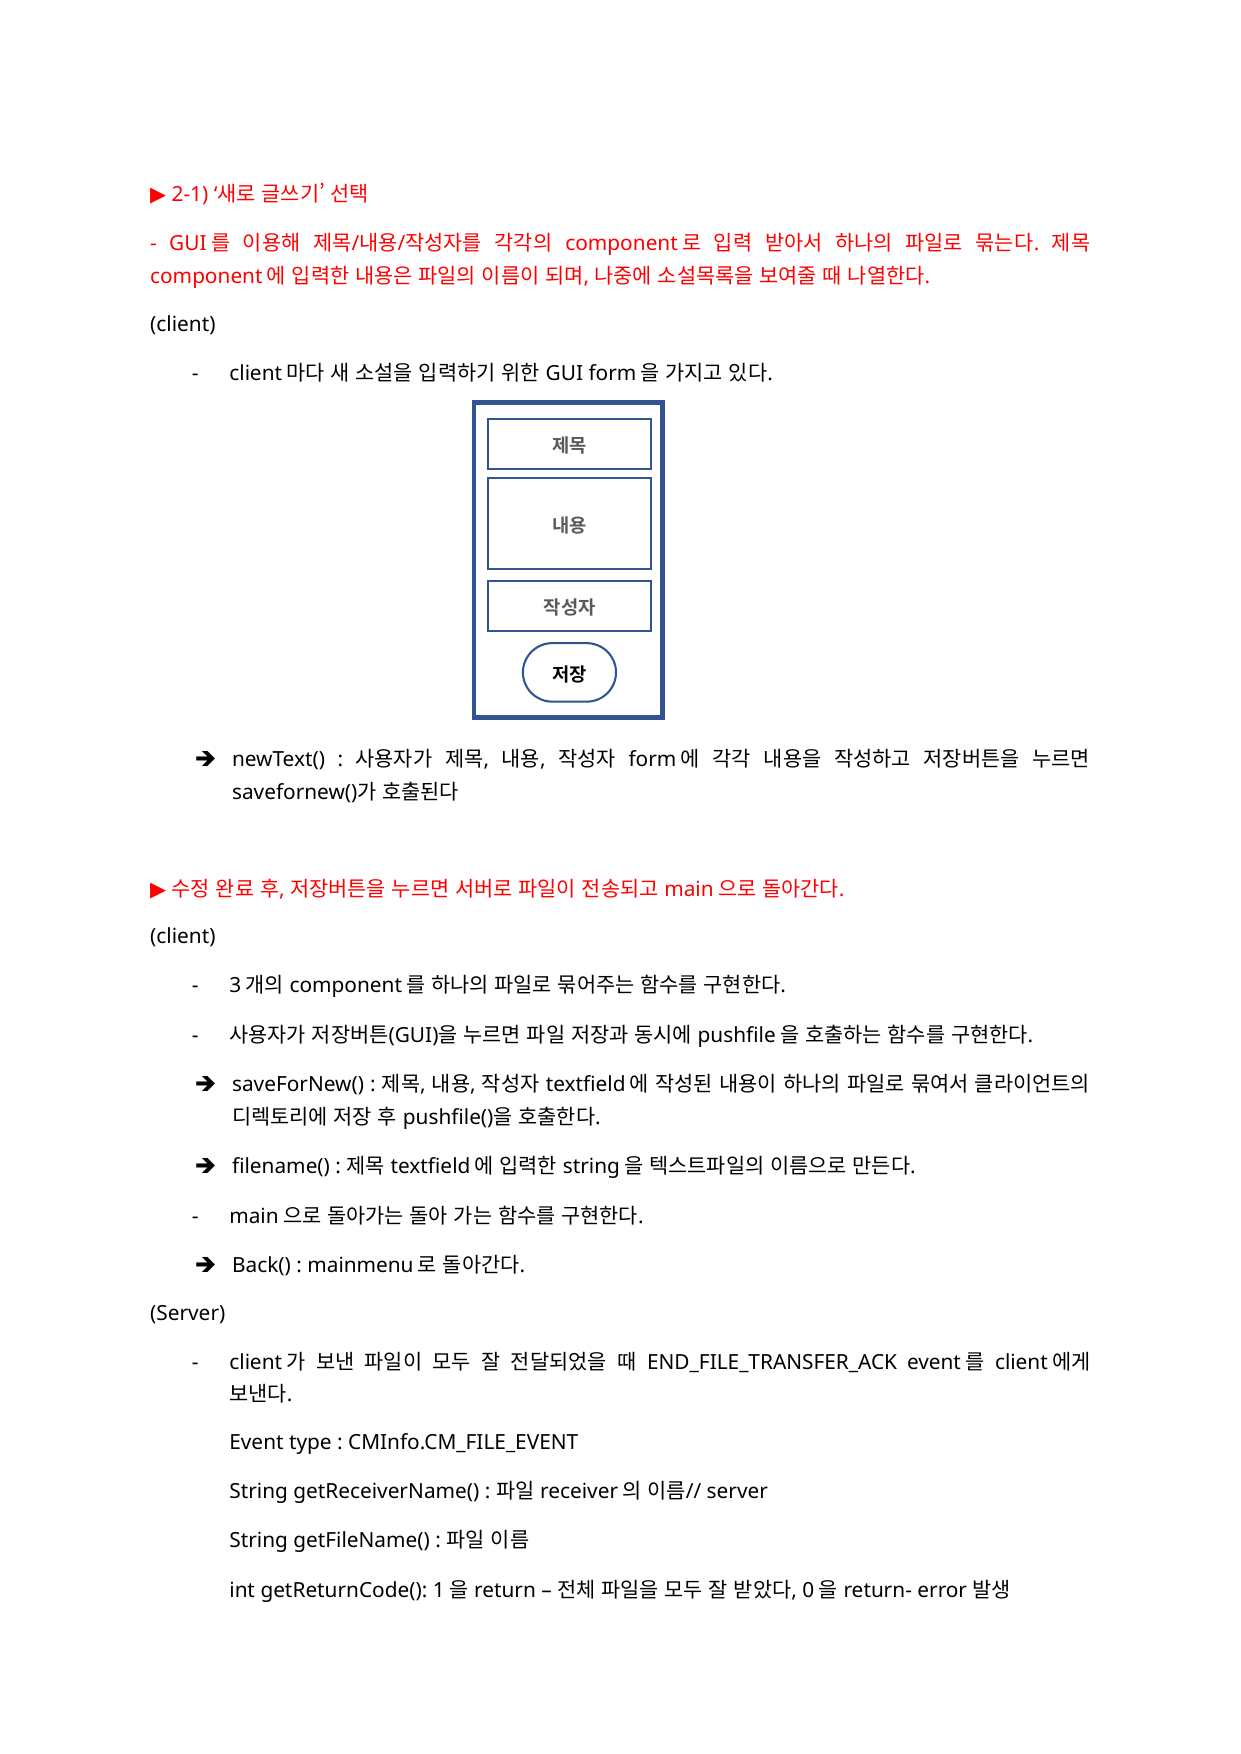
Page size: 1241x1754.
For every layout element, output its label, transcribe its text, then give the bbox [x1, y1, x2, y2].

list client가 보낸 파일이 모두 잘 전달되었을 때 END_FILE_TRANSFER_ACK event를 client에게 보낸다. [192, 1345, 1090, 1408]
list 사용자가 저장버튼(GUI)을 누르면 파일 저장과 동시에 pushfile을 호출하는 함수를 구현한다. [192, 1018, 1090, 1048]
text String getReceiverName() : 파일 receiver의 이름// server [150, 1474, 1090, 1505]
text (Server) [150, 1298, 1090, 1326]
list 3개의 component를 하나의 파일로 묶어주는 함수를 구현한다. [192, 969, 1090, 999]
list main으로 돌아가는 돌아 가는 함수를 구현한다. [192, 1199, 1090, 1229]
list Event type : CMInfo.CM_FILE_EVENT [229, 1427, 1090, 1456]
text - GUI를 이용해 제목/내용/작성자를 각각의 component로 입력 받아서 하나의 파일로 묶는다. 제목component에 입력한 내용은 파일의 이름이 되며, 나중에 소설목록을 보여줄 때 나열한다. [150, 227, 1090, 289]
list filename() : 제목 textfield에 입력한 string을 텍스트파일의 이름으로 만든다. [194, 1149, 1090, 1180]
list newText() : 사용자가 제목, 내용, 작성자 form에 각각 내용을 작성하고 저장버튼을 누르면 savefornew()가 호출된다 [194, 405, 1090, 806]
list Back() : mainmenu로 돌아간다. [194, 1248, 1090, 1279]
list saveForNew() : 제목, 내용, 작성자 textfield에 작성된 내용이 하나의 파일로 묶여서 클라이언트의 디렉토리에 저장 후 pushfile()을 호출한다. [194, 1067, 1090, 1131]
text int getReturnCode(): 1을 return – 전체 파일을 모두 잘 받았다, 0을 return- error 발생 [150, 1573, 1090, 1603]
text ▶ 2-1) ‘새로 글쓰기’ 선택 [150, 177, 1090, 207]
list client마다 새 소설을 입력하기 위한 GUI form을 가지고 있다. [192, 356, 1090, 386]
text ▶ 수정 완료 후, 저장버튼을 누르면 서버로 파일이 전송되고 main으로 돌아간다. [150, 872, 1090, 902]
text (client) [150, 921, 1090, 950]
text (client) [150, 309, 1090, 337]
text String getFileName() : 파일 이름 [150, 1524, 1090, 1554]
